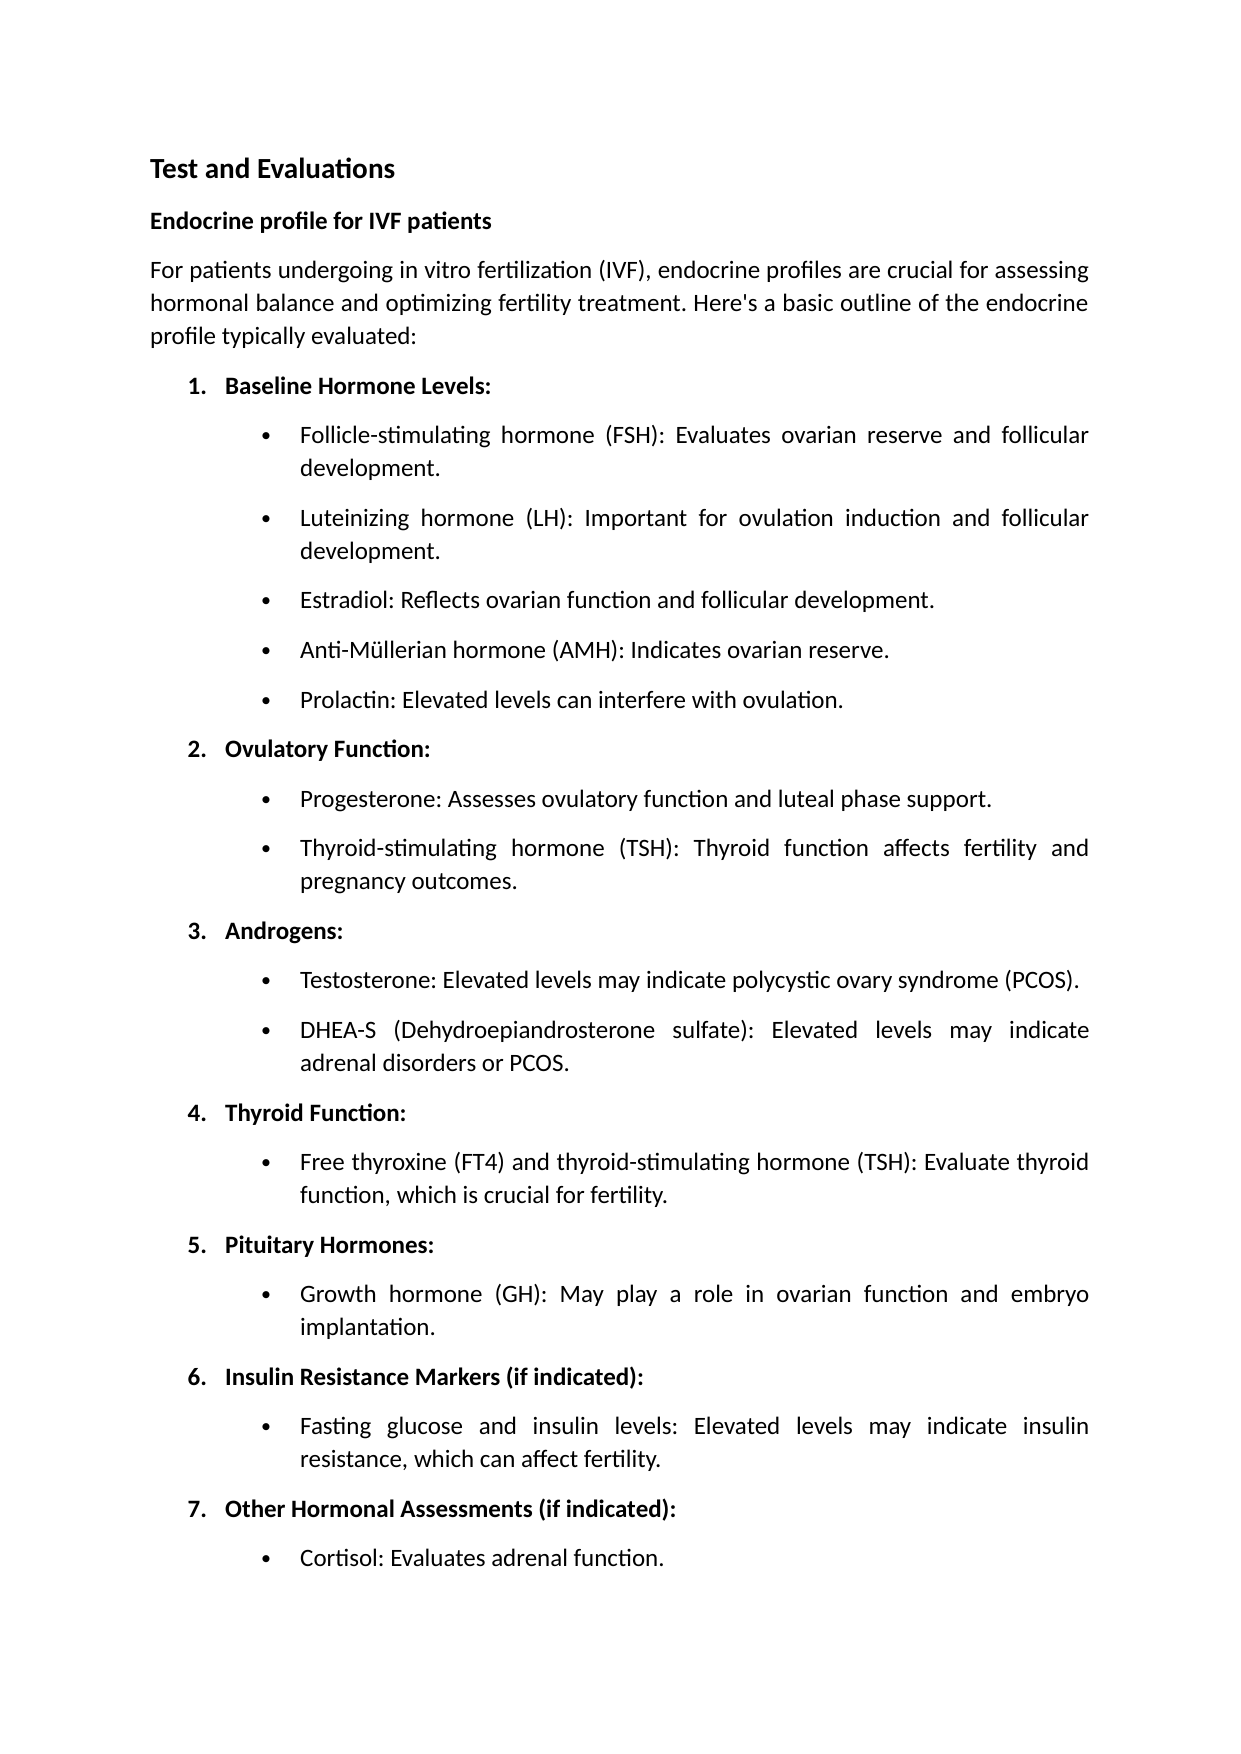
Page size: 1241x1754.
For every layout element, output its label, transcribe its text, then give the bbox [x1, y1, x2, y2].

text Endocrine profile for IVF patients [150, 205, 1090, 236]
list Ovulatory Function: [187, 733, 1090, 764]
list Anti-Müllerian hormone (AMH): Indicates ovarian reserve. [262, 634, 1090, 665]
list Thyroid Function: [187, 1097, 1090, 1127]
list Fasting glucose and insulin levels: Elevated levels may indicate insulin resistance, which can affect fertility. [262, 1411, 1090, 1474]
list DHEA-S (Dehydroepiandrosterone sulfate): Elevated levels may indicate adrenal disorders or PCOS. [262, 1014, 1090, 1078]
list Cortisol: Evaluates adrenal function. [262, 1543, 1090, 1573]
list Insulin Resistance Markers (if indicated): [187, 1361, 1090, 1391]
list Baseline Hormone Levels: [187, 370, 1090, 401]
list Androgens: [187, 915, 1090, 946]
list Other Hormonal Assessments (if indicated): [187, 1493, 1090, 1523]
list Prolactin: Elevated levels can interfere with ovulation. [262, 684, 1090, 714]
list Progesterone: Assesses ovulatory function and luteal phase support. [262, 783, 1090, 813]
list Luteinizing hormone (LH): Important for ovulation induction and follicular development. [262, 502, 1090, 566]
list Estradiol: Reflects ovarian function and follicular development. [262, 585, 1090, 615]
list Thyroid-stimulating hormone (TSH): Thyroid function affects fertility and pregnancy outcomes. [262, 833, 1090, 896]
text For patients undergoing in vitro fertilization (IVF), endocrine profiles are crucial for assessing hormonal balance and optimizing fertility treatment. Here's a basic outline of the endocrine profile typically evaluated: [150, 255, 1090, 351]
list Free thyroxine (FT4) and thyroid-stimulating hormone (TSH): Evaluate thyroid function, which is crucial for fertility. [262, 1146, 1090, 1210]
list Pituitary Hormones: [187, 1229, 1090, 1259]
text Test and Evaluations [150, 150, 1090, 186]
list Growth hormone (GH): May play a role in ovarian function and embryo implantation. [262, 1278, 1090, 1342]
list Follicle-stimulating hormone (FSH): Evaluates ovarian reserve and follicular development. [262, 420, 1090, 483]
list Testosterone: Elevated levels may indicate polycystic ovary syndrome (PCOS). [262, 965, 1090, 995]
